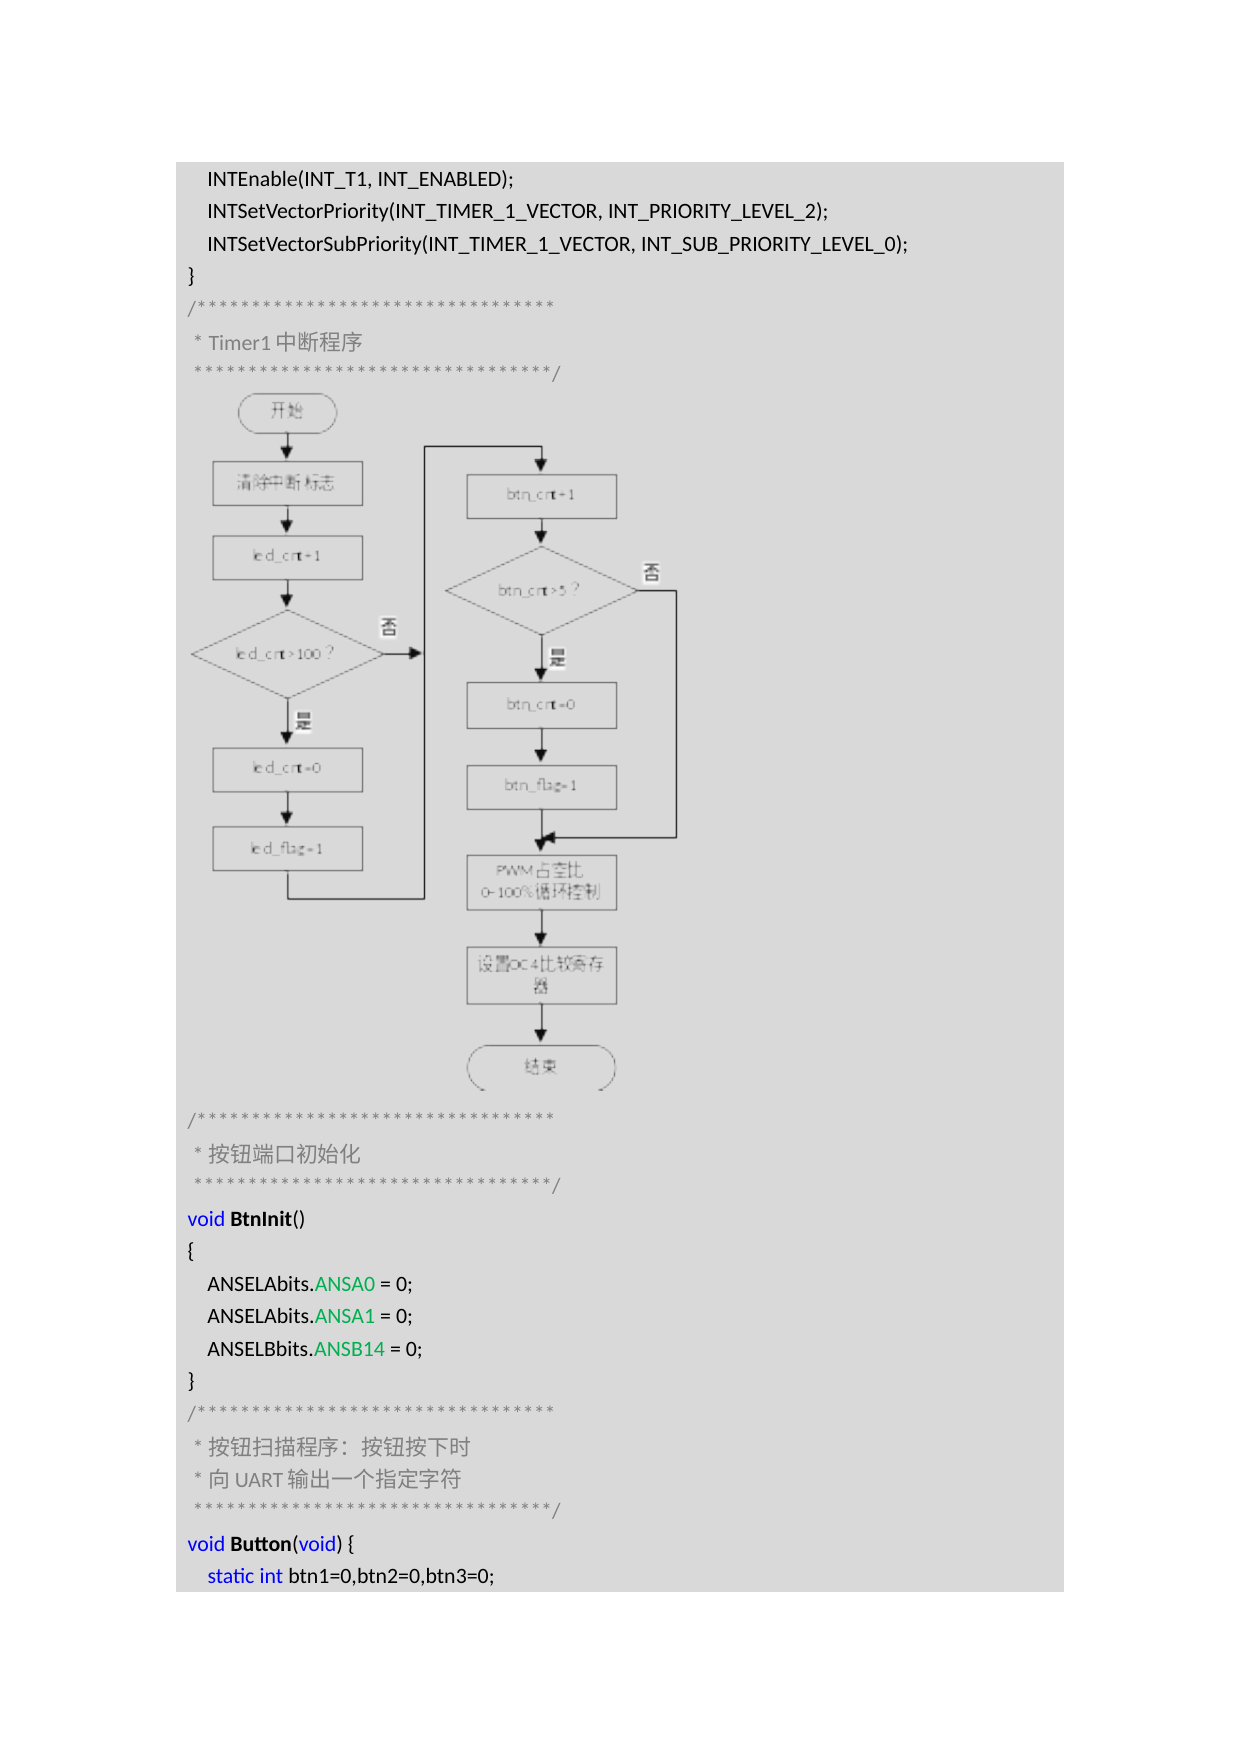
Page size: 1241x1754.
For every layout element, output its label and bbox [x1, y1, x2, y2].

table_header [176, 162, 1064, 1592]
